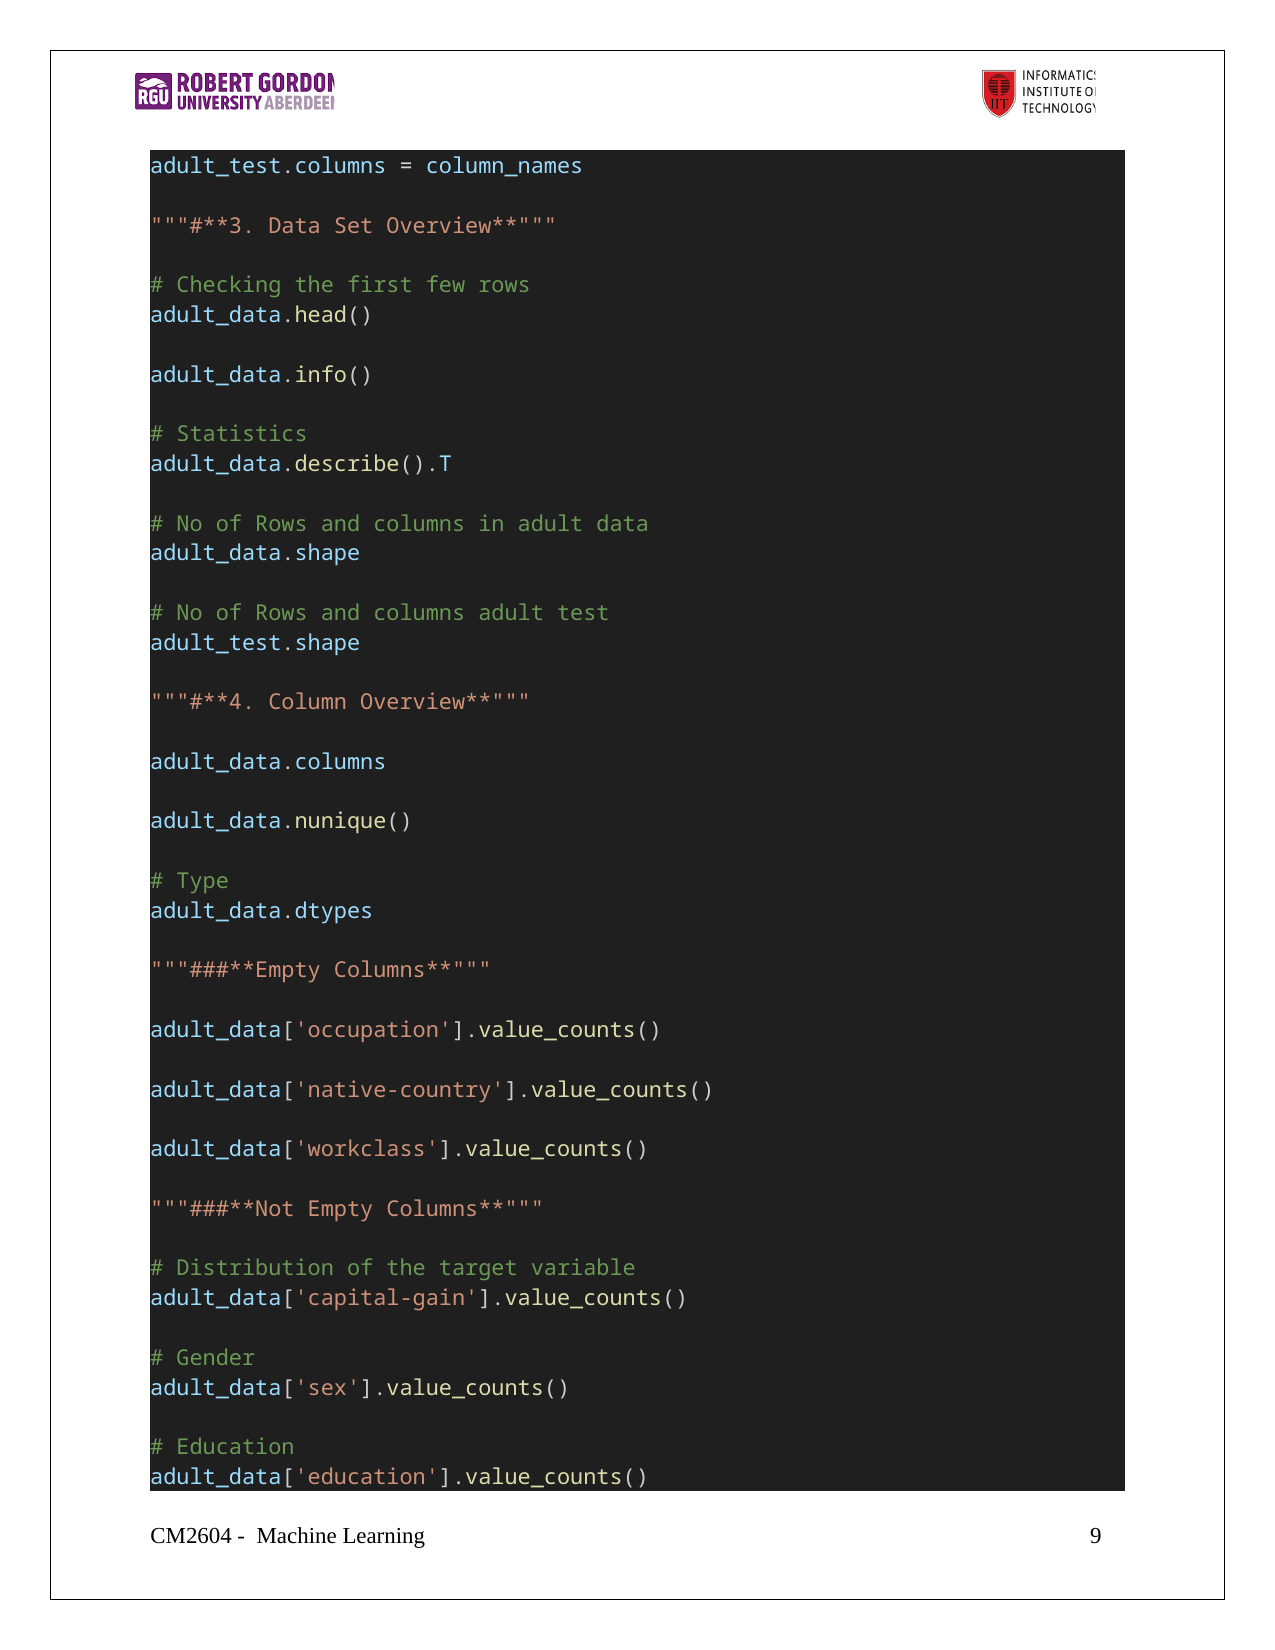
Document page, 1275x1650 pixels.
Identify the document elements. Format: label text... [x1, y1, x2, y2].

text adult_data.head() [150, 299, 1125, 329]
picture [135, 68, 335, 113]
text adult_test.shape [150, 627, 1125, 656]
text adult_data.describe().T [150, 448, 1125, 478]
text adult_data.info() [150, 358, 1125, 388]
text adult_data.columns [150, 746, 1125, 776]
text adult_data['education'].value_counts() [150, 1461, 1125, 1491]
text adult_data.shape [150, 537, 1125, 567]
text # No of Rows and columns in adult data [150, 507, 1125, 537]
text adult_data['capital-gain'].value_counts() [150, 1282, 1125, 1312]
text adult_data['occupation'].value_counts() [150, 1014, 1125, 1044]
text adult_data['native-country'].value_counts() [150, 1073, 1125, 1103]
text adult_data.dtypes [150, 895, 1125, 924]
text """###**Empty Columns**""" [150, 954, 1125, 984]
text """#**3. Data Set Overview**""" [150, 209, 1125, 239]
text adult_data.nunique() [150, 805, 1125, 835]
text # Checking the first few rows [150, 269, 1125, 299]
picture [980, 68, 1096, 118]
text # Statistics [150, 418, 1125, 448]
text # Education [150, 1431, 1125, 1461]
text adult_data['workclass'].value_counts() [150, 1133, 1125, 1163]
text # Distribution of the target variable [150, 1252, 1125, 1282]
text adult_test.columns = column_names [150, 150, 1125, 180]
text adult_data['sex'].value_counts() [150, 1371, 1125, 1401]
text # Gender [150, 1342, 1125, 1371]
text """###**Not Empty Columns**""" [150, 1193, 1125, 1222]
text # Type [150, 865, 1125, 895]
text # No of Rows and columns adult test [150, 597, 1125, 627]
text """#**4. Column Overview**""" [150, 686, 1125, 716]
